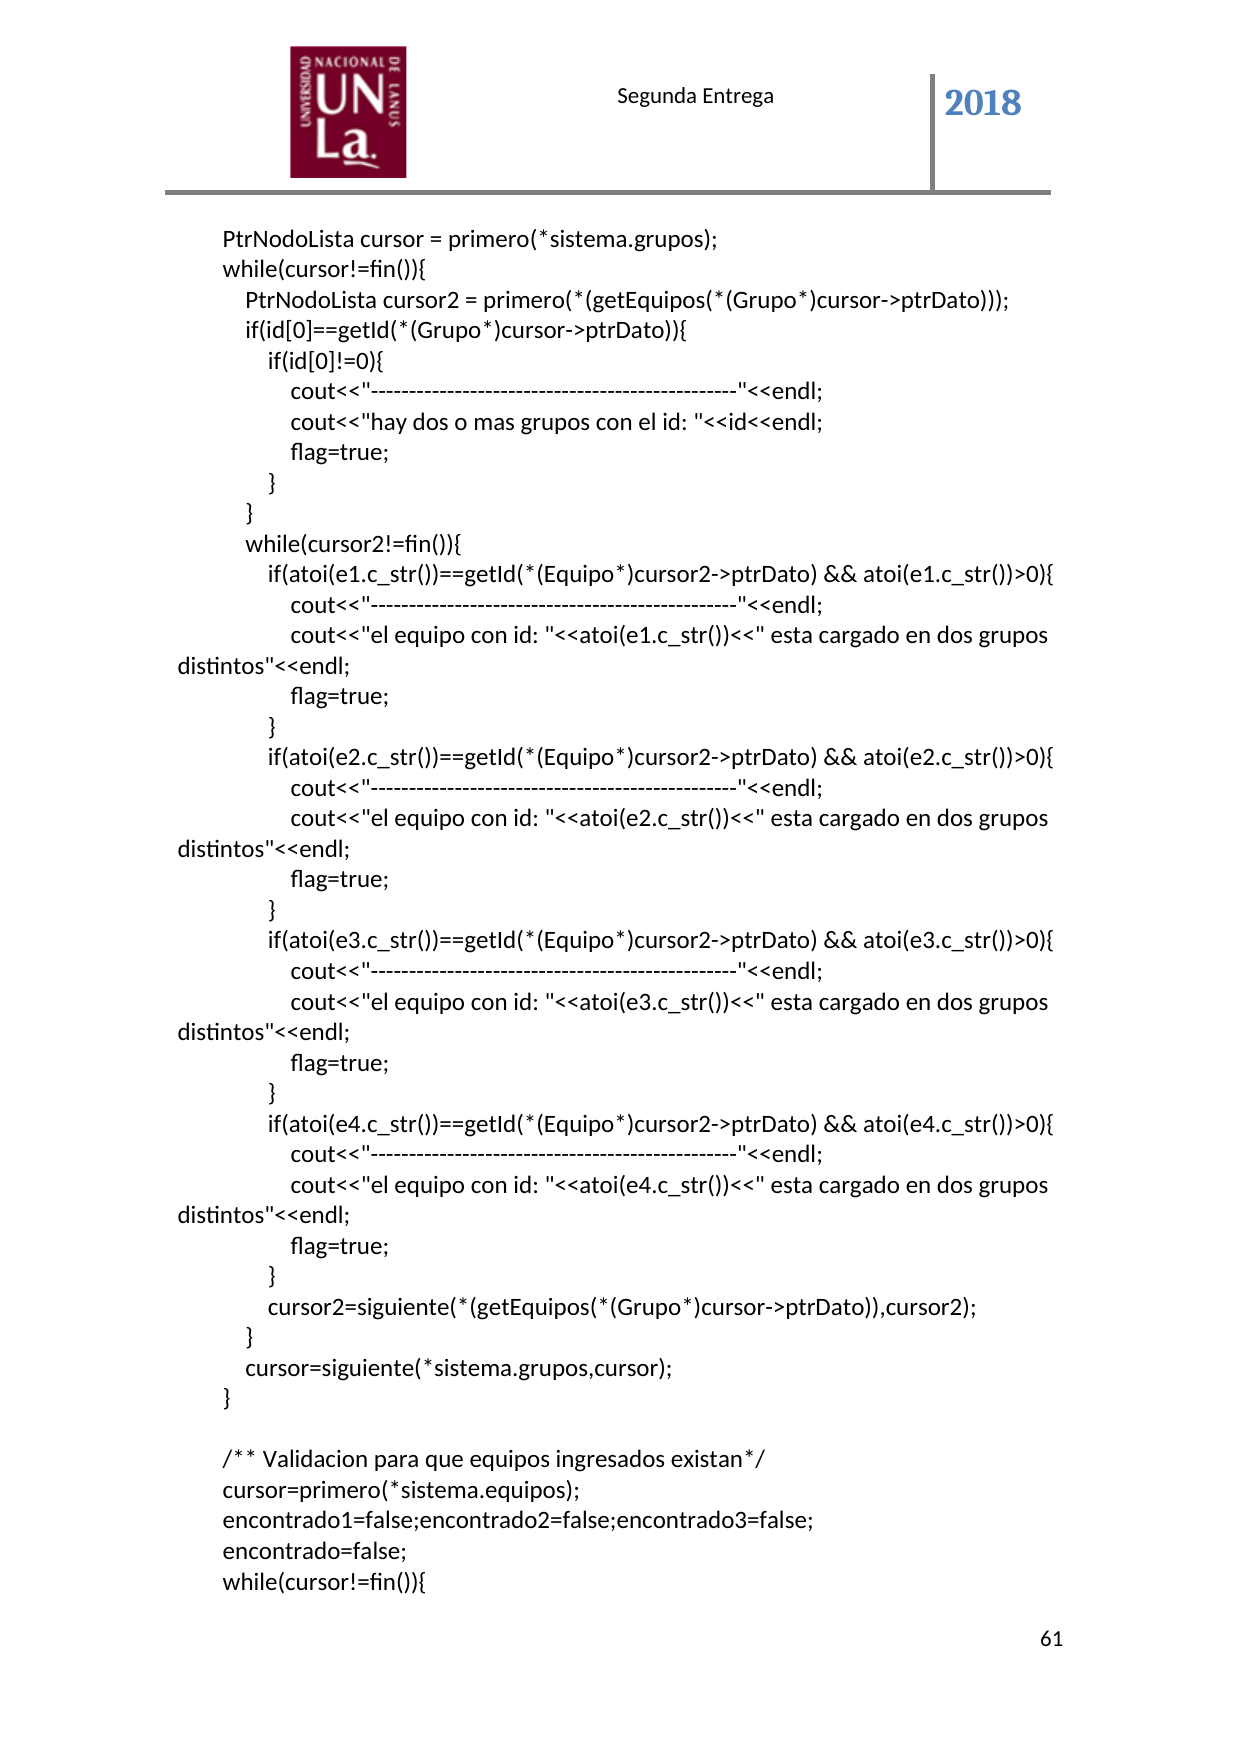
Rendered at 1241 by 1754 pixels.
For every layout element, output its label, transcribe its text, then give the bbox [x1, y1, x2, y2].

text flag=true; [177, 1230, 1063, 1260]
text cout<<"------------------------------------------------"<<endl; [177, 375, 1063, 406]
text encontrado=false; [177, 1535, 1063, 1566]
text flag=true; [177, 681, 1063, 711]
text cout<<"------------------------------------------------"<<endl; [177, 589, 1063, 619]
text cout<<"el equipo con id: "<<atoi(e4.c_str())<<" esta cargado en dos grupos distintos"<<endl; [177, 1169, 1063, 1230]
text flag=true; [177, 436, 1063, 467]
text cout<<"------------------------------------------------"<<endl; [177, 772, 1063, 803]
text } [177, 497, 1063, 528]
text encontrado1=false;encontrado2=false;encontrado3=false; [177, 1504, 1063, 1535]
text cout<<"------------------------------------------------"<<endl; [177, 955, 1063, 986]
text } [177, 467, 1063, 497]
text cout<<"el equipo con id: "<<atoi(e3.c_str())<<" esta cargado en dos grupos distintos"<<endl; [177, 986, 1063, 1047]
text } [177, 1321, 1063, 1352]
text while(cursor!=fin()){ [177, 253, 1063, 284]
text } [177, 1077, 1063, 1108]
text PtrNodoLista cursor = primero(*sistema.grupos); [177, 223, 1063, 253]
text cursor=siguiente(*sistema.grupos,cursor); [177, 1352, 1063, 1382]
text } [177, 711, 1063, 742]
text } [177, 1382, 1063, 1413]
text cout<<"el equipo con id: "<<atoi(e2.c_str())<<" esta cargado en dos grupos distintos"<<endl; [177, 803, 1063, 864]
text PtrNodoLista cursor2 = primero(*(getEquipos(*(Grupo*)cursor->ptrDato))); [177, 284, 1063, 314]
text /** Validacion para que equipos ingresados existan*/ [177, 1443, 1063, 1474]
text cursor2=siguiente(*(getEquipos(*(Grupo*)cursor->ptrDato)),cursor2); [177, 1291, 1063, 1321]
text } [177, 894, 1063, 925]
text if(atoi(e2.c_str())==getId(*(Equipo*)cursor2->ptrDato) && atoi(e2.c_str())>0){ [177, 742, 1063, 772]
text if(atoi(e3.c_str())==getId(*(Equipo*)cursor2->ptrDato) && atoi(e3.c_str())>0){ [177, 925, 1063, 955]
picture [289, 45, 407, 178]
text cout<<"hay dos o mas grupos con el id: "<<id<<endl; [177, 406, 1063, 436]
text cout<<"el equipo con id: "<<atoi(e1.c_str())<<" esta cargado en dos grupos distintos"<<endl; [177, 619, 1063, 681]
text if(atoi(e1.c_str())==getId(*(Equipo*)cursor2->ptrDato) && atoi(e1.c_str())>0){ [177, 558, 1063, 589]
text if(atoi(e4.c_str())==getId(*(Equipo*)cursor2->ptrDato) && atoi(e4.c_str())>0){ [177, 1108, 1063, 1138]
text cursor=primero(*sistema.equipos); [177, 1474, 1063, 1504]
text } [177, 1260, 1063, 1291]
text while(cursor!=fin()){ [177, 1566, 1063, 1596]
text cout<<"------------------------------------------------"<<endl; [177, 1138, 1063, 1169]
text while(cursor2!=fin()){ [177, 528, 1063, 558]
text flag=true; [177, 864, 1063, 894]
text if(id[0]==getId(*(Grupo*)cursor->ptrDato)){ [177, 314, 1063, 345]
text if(id[0]!=0){ [177, 345, 1063, 375]
text flag=true; [177, 1047, 1063, 1077]
